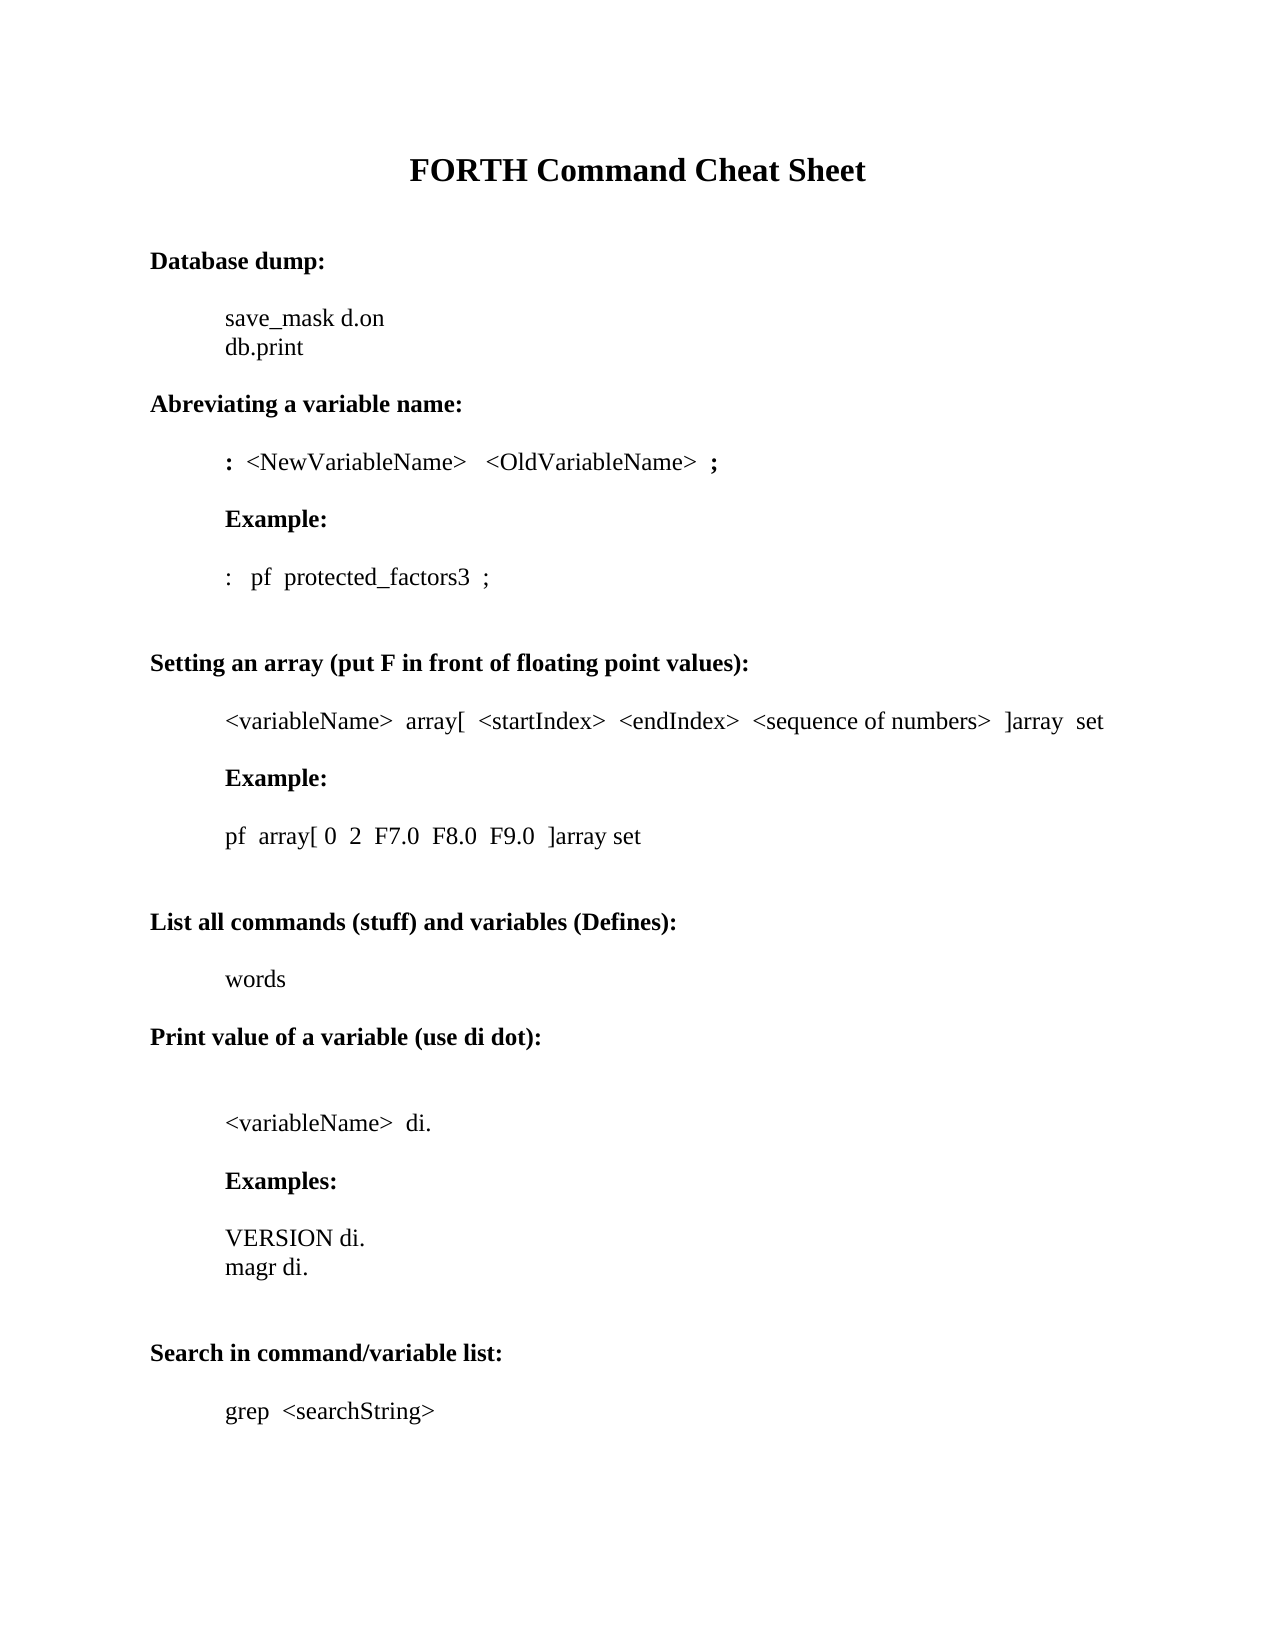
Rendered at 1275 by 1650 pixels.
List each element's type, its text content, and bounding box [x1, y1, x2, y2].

text db.print [225, 332, 1125, 361]
text save_mask d.on [225, 303, 1125, 332]
text Print value of a variable (use di dot): [150, 1022, 1125, 1051]
text pf array[ 0 2 F7.0 F8.0 F9.0 ]array set [225, 821, 1125, 849]
text : <NewVariableName> <OldVariableName> ; [225, 447, 1125, 476]
text Examples: [225, 1166, 1125, 1194]
text words [225, 964, 1125, 993]
text VERSION di. [225, 1223, 1125, 1252]
text List all commands (stuff) and variables (Defines): [150, 907, 1125, 936]
text grep <searchString> [225, 1396, 1125, 1424]
text magr di. [225, 1252, 1125, 1281]
text Abreviating a variable name: [150, 389, 1125, 418]
text Search in command/variable list: [150, 1338, 1125, 1367]
text : pf protected_factors3 ; [225, 562, 1125, 591]
text <variableName> di. [225, 1108, 1125, 1137]
text Example: [225, 763, 1125, 792]
text Setting an array (put F in front of floating point values): [150, 648, 1125, 677]
text FORTH Command Cheat Sheet [150, 150, 1125, 188]
text <variableName> array[ <startIndex> <endIndex> <sequence of numbers> ]array set [225, 706, 1125, 734]
text Database dump: [150, 246, 1125, 274]
text Example: [225, 504, 1125, 533]
